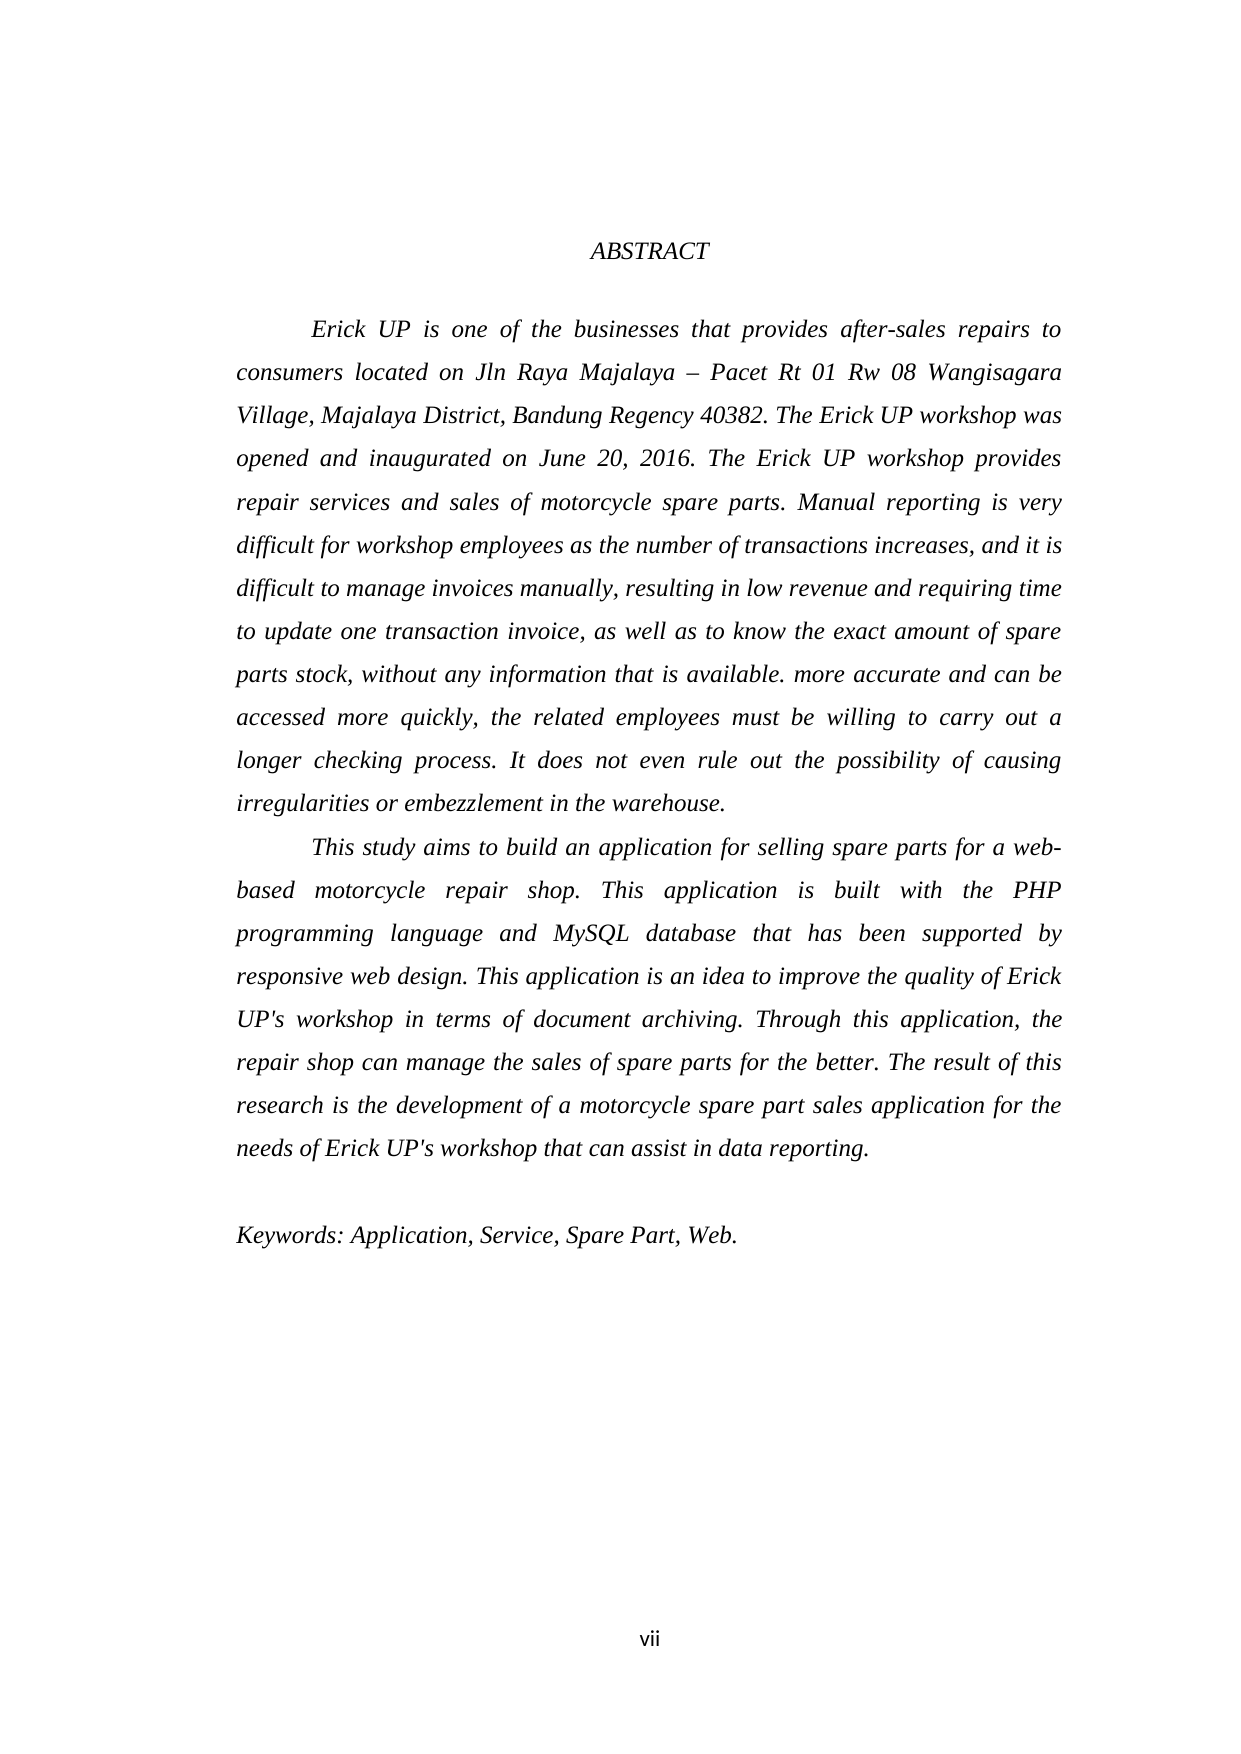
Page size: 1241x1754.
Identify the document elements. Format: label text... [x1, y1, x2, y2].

subtitle ABSTRACT [236, 236, 1063, 265]
text This study aims to build an application for selling spare parts for a web-based motorcycle repair shop. This application is built with the PHP programming language and MySQL database that has been supported by responsive web design. This application is an idea to improve the quality of Erick UP's workshop in terms of document archiving. Through this application, the repair shop can manage the sales of spare parts for the better. The result of this research is the development of a motorcycle spare part sales application for the needs of Erick UP's workshop that can assist in data reporting. [236, 832, 1063, 1162]
text Erick UP is one of the businesses that provides after-sales repairs to consumers located on Jln Raya Majalaya – Pacet Rt 01 Rw 08 Wangisagara Village, Majalaya District, Bandung Regency 40382. The Erick UP workshop was opened and inaugurated on June 20, 2016. The Erick UP workshop provides repair services and sales of motorcycle spare parts. Manual reporting is very difficult for workshop employees as the number of transactions increases, and it is difficult to manage invoices manually, resulting in low revenue and requiring time to update one transaction invoice, as well as to know the exact amount of spare parts stock, without any information that is available. more accurate and can be accessed more quickly, the related employees must be willing to carry out a longer checking process. It does not even rule out the possibility of causing irregularities or embezzlement in the warehouse. [236, 314, 1063, 817]
text Keywords: Application, Service, Spare Part, Web. [236, 1220, 1063, 1248]
